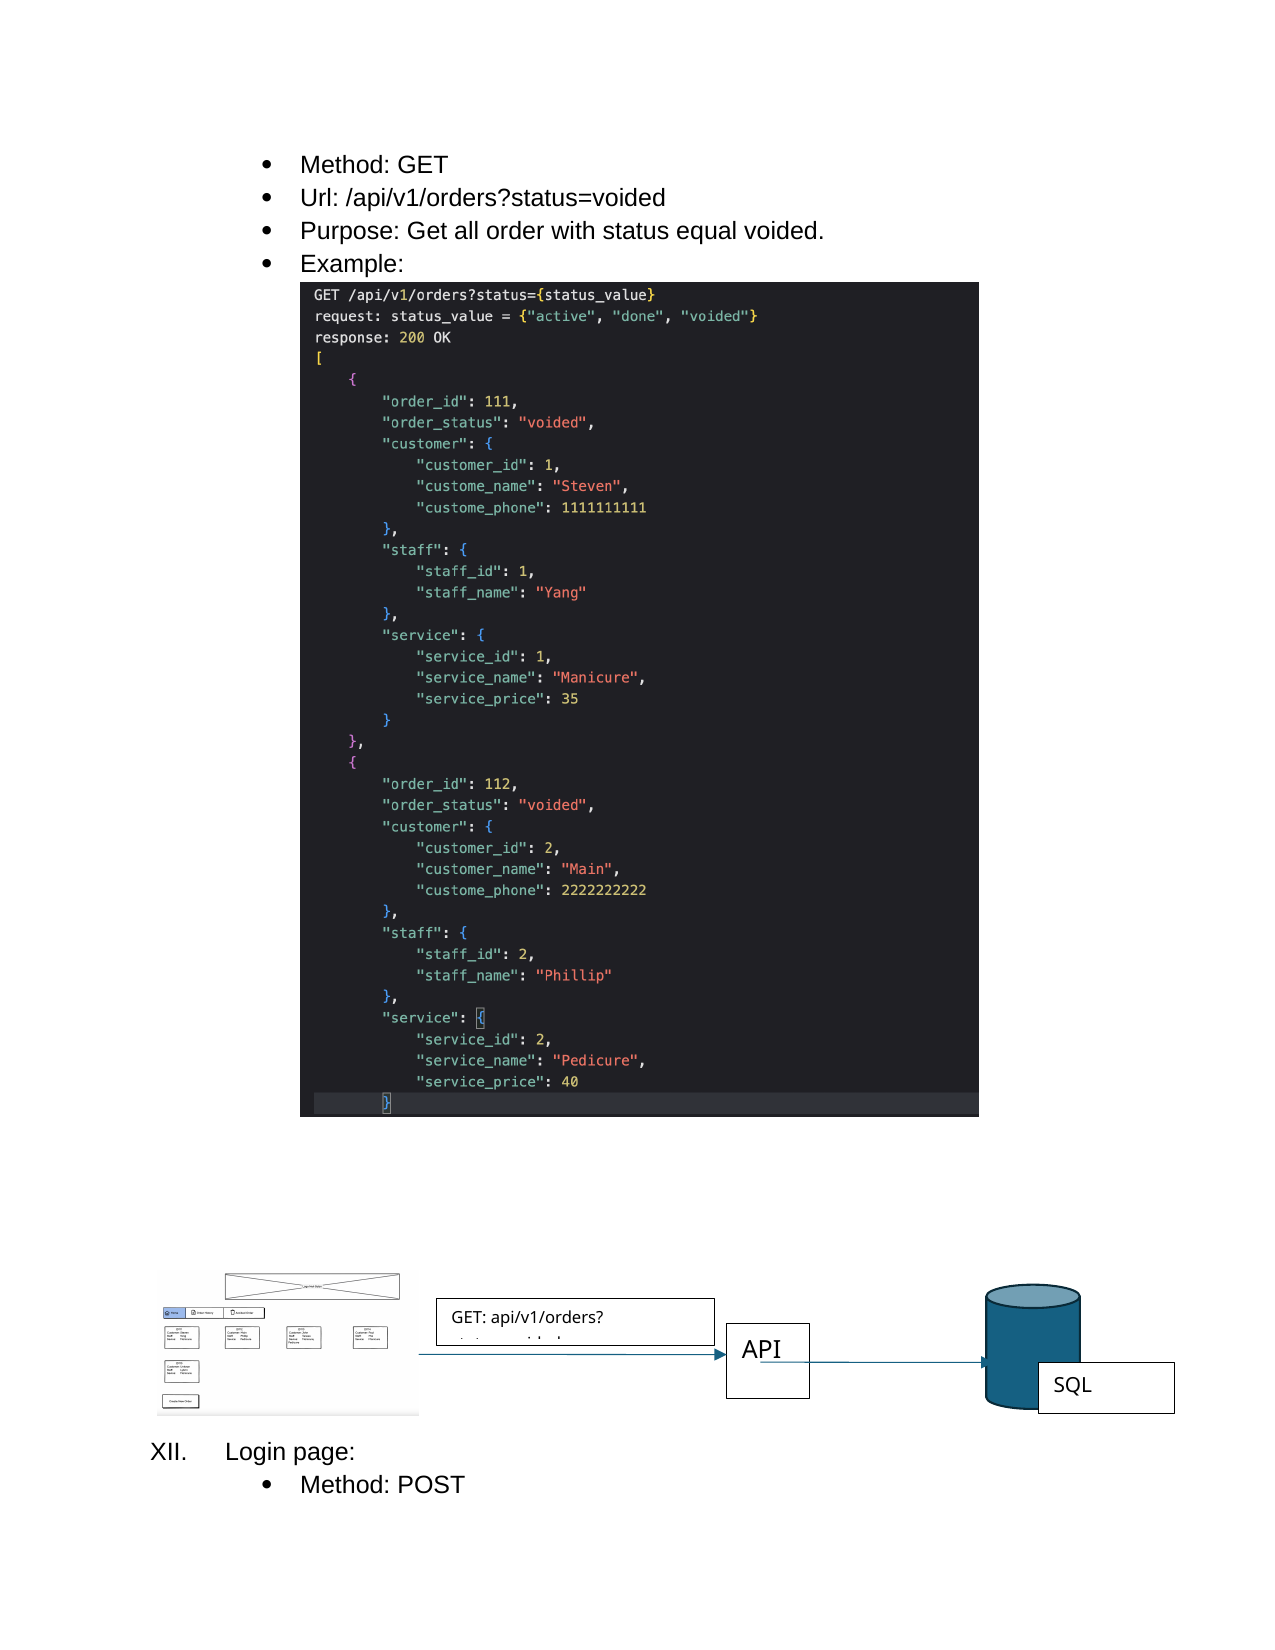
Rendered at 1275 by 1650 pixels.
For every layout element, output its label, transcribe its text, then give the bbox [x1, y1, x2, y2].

list Method: GET [262, 150, 1125, 179]
list Method: POST [262, 1470, 1125, 1499]
picture [300, 282, 979, 1117]
list Example: [262, 249, 1125, 278]
list Url: /api/v1/orders?status=voided [262, 183, 1125, 212]
picture [157, 1270, 419, 1416]
list Purpose: Get all order with status equal voided. [262, 216, 1125, 245]
list Login page: [187, 1437, 1125, 1466]
